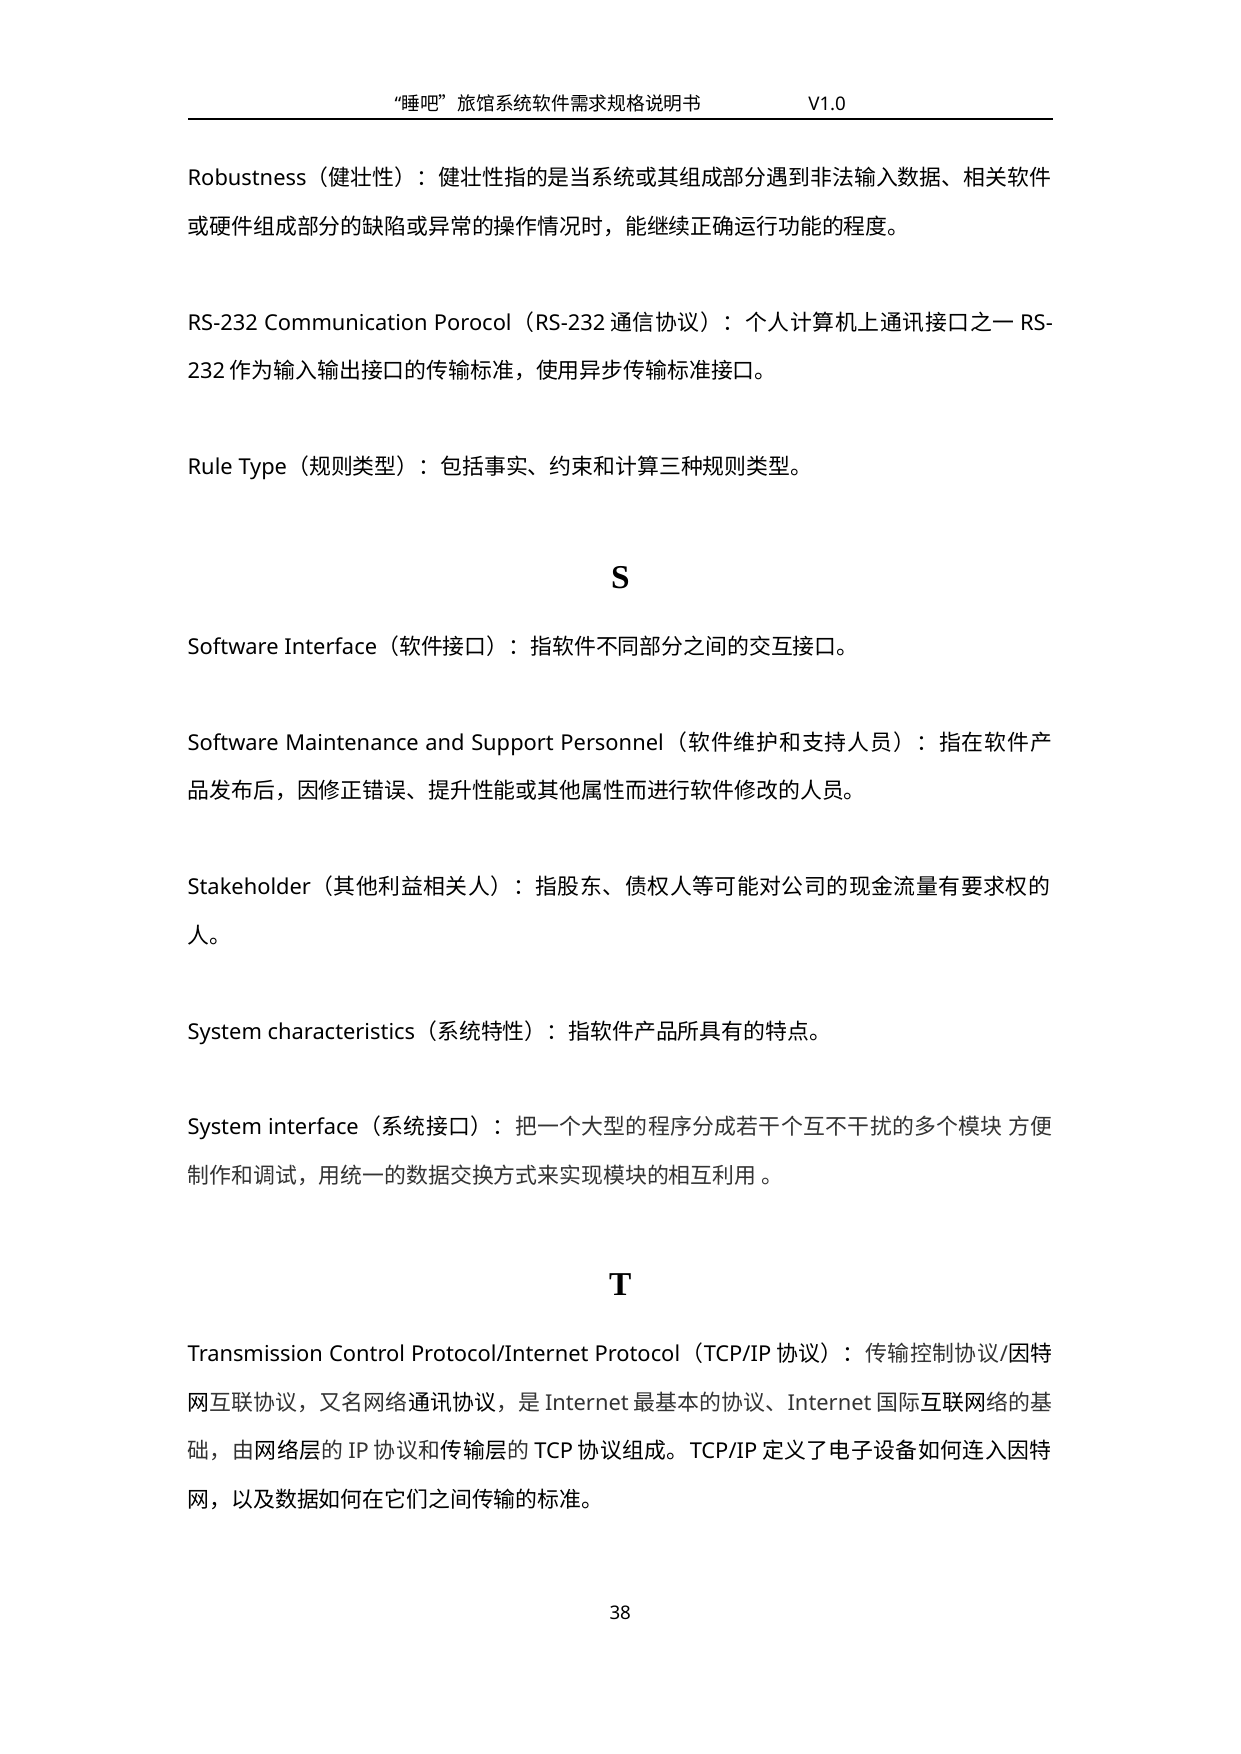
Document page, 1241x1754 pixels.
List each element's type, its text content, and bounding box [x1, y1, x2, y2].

text T [187, 1251, 1053, 1316]
text Robustness（健壮性）：健壮性指的是当系统或其组成部分遇到非法输入数据、相关软件或硬件组成部分的缺陷或异常的操作情况时，能继续正确运行功能的程度。 [187, 160, 1053, 241]
text S [187, 544, 1053, 609]
text Rule Type（规则类型）：包括事实、约束和计算三种规则类型。 [187, 449, 1053, 481]
text Software Maintenance and Support Personnel（软件维护和支持人员）：指在软件产品发布后，因修正错误、提升性能或其他属性而进行软件修改的人员。 [187, 724, 1053, 806]
text System characteristics（系统特性）：指软件产品所具有的特点。 [187, 1013, 1053, 1046]
text System interface（系统接口）：把一个大型的程序分成若干个互不干扰的多个模块 方便制作和调试，用统一的数据交换方式来实现模块的相互利用 。 [187, 1109, 1053, 1190]
text Transmission Control Protocol/Internet Protocol（TCP/IP协议）：传输控制协议/因特网互联协议，又名网络通讯协议，是Internet最基本的协议、Internet国际互联网络的基础，由网络层的IP协议和传输层的TCP协议组成。TCP/IP定义了电子设备如何连入因特网，以及数据如何在它们之间传输的标准。 [187, 1335, 1053, 1514]
text Stakeholder（其他利益相关人）：指股东、债权人等可能对公司的现金流量有要求权的人。 [187, 869, 1053, 950]
text RS-232 Communication Porocol（RS-232通信协议）：个人计算机上通讯接口之一RS-232作为输入输出接口的传输标准，使用异步传输标准接口。 [187, 304, 1053, 386]
text Software Interface（软件接口）：指软件不同部分之间的交互接口。 [187, 629, 1053, 661]
